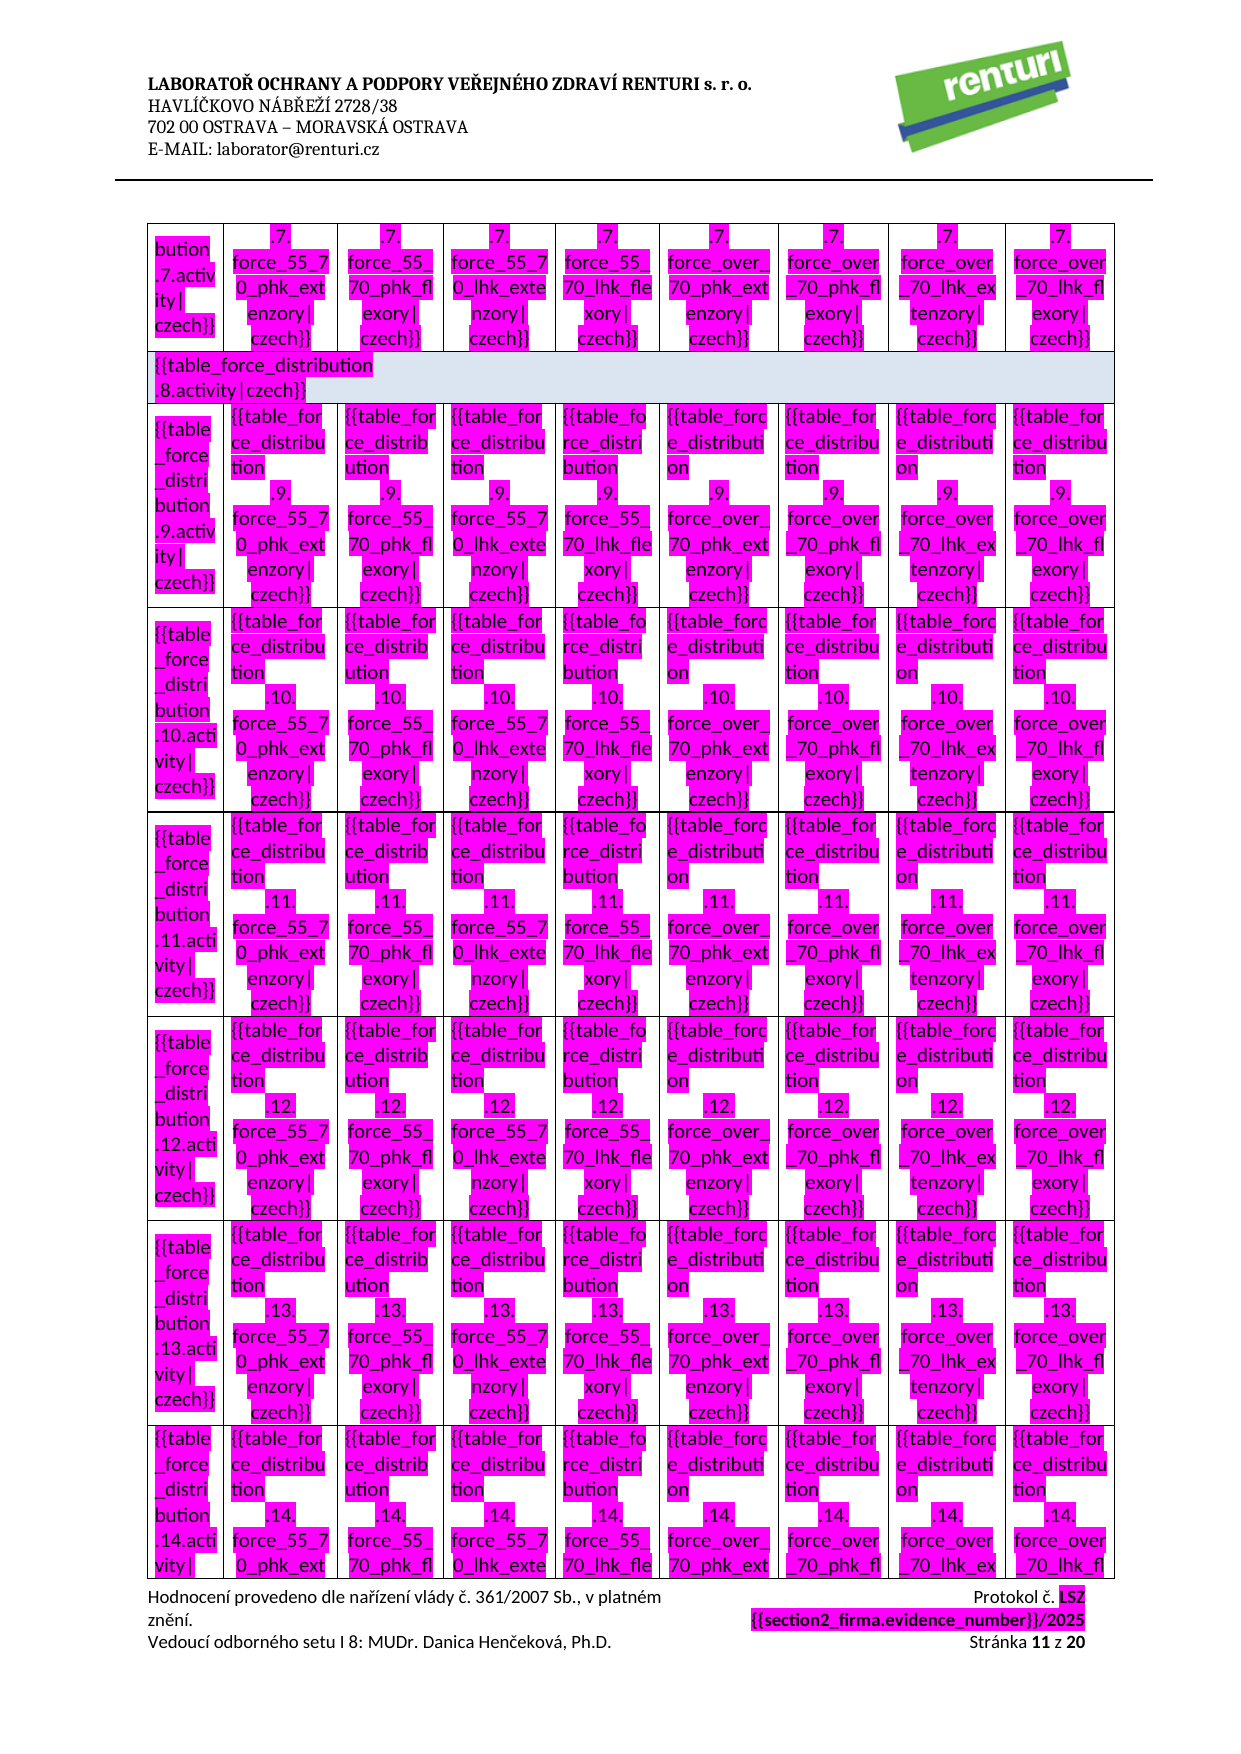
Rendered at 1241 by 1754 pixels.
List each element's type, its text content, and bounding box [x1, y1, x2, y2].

table_cell {{table_force_distribution .10. force_55_70_lhk_flexory|czech}} [556, 608, 659, 811]
table_cell {{table_force_distribution .14. force_55_70_phk_flexory|czech}} [389, 1426, 443, 1578]
table_cell {{table_force_distribution .14. force_over_70_phk_flexory|czech}} [819, 1426, 888, 1578]
table_cell {{table_force_distribution .10. force_55_70_phk_flexory|czech}} [338, 608, 443, 811]
table_cell {{table_force_distribution .13. force_55_70_lhk_extenzory|czech}} [444, 1221, 555, 1424]
table_cell {{table_force_distribution .9.activity|czech}} [148, 404, 223, 607]
table_cell {{table_force_distribution .14. force_55_70_phk_flexory|czech}} [338, 1426, 375, 1578]
table_cell {{table_force_distribution .14. force_over_70_lhk_flexory|czech}} [1006, 1426, 1044, 1578]
table_cell {{table_force_distribution .9. force_over_70_lhk_extenzory|czech}} [889, 404, 1005, 607]
table_cell {{table_force_distribution .14. force_over_70_phk_extenzory|czech}} [660, 1426, 778, 1578]
table_cell {{table_force_distribution .7. force_over_70_lhk_extenzory|czech}} [889, 224, 1005, 351]
table_cell {{table_force_distribution .13. force_55_70_lhk_flexory|czech}} [556, 1221, 659, 1424]
table_cell {{table_force_distribution .13.activity|czech}} [148, 1221, 223, 1424]
table_cell {{table_force_distribution .7. force_55_70_lhk_flexory|czech}} [556, 224, 659, 351]
table_cell {{table_force_distribution .12. force_over_70_phk_flexory|czech}} [779, 1017, 888, 1220]
table_cell {{table_force_distribution .11. force_over_70_phk_flexory|czech}} [779, 813, 888, 1016]
table_cell {{table_force_distribution .11. force_over_70_phk_extenzory|czech}} [660, 813, 778, 1016]
table_cell {{table_force_distribution .7. force_55_70_phk_flexory|czech}} [338, 224, 443, 351]
table_cell {{table_force_distribution .14.activity|czech}} [195, 1426, 223, 1578]
table_cell {{table_force_distribution .8.activity|czech}} [306, 352, 1114, 403]
table_cell {{table_force_distribution .9. force_55_70_phk_flexory|czech}} [338, 404, 443, 607]
table_cell {{table_force_distribution .11. force_55_70_lhk_extenzory|czech}} [444, 813, 555, 1016]
picture [861, 31, 1119, 157]
table_cell {{table_force_distribution .11. force_55_70_phk_flexory|czech}} [338, 813, 443, 1016]
table_cell {{table_force_distribution .12. force_55_70_lhk_flexory|czech}} [556, 1017, 659, 1220]
table_cell {{table_force_distribution .10.activity|czech}} [148, 608, 223, 811]
table_cell {{table_force_distribution .14. force_55_70_lhk_flexory|czech}} [556, 1426, 592, 1578]
table_cell {{table_force_distribution .9. force_55_70_lhk_flexory|czech}} [556, 404, 659, 607]
table_cell {{table_force_distribution .9. force_55_70_phk_extenzory|czech}} [224, 404, 337, 607]
table_cell {{table_force_distribution .14. force_over_70_lhk_flexory|czech}} [1046, 1426, 1114, 1578]
table_cell {{table_force_distribution .10. force_over_70_phk_extenzory|czech}} [660, 608, 778, 811]
table_cell {{table_force_distribution .11. force_over_70_lhk_extenzory|czech}} [889, 813, 1005, 1016]
table_cell {{table_force_distribution .11. force_over_70_lhk_flexory|czech}} [1006, 813, 1114, 1016]
table_cell {{table_force_distribution .9. force_over_70_phk_flexory|czech}} [779, 404, 888, 607]
table_cell {{table_force_distribution .11.activity|czech}} [148, 813, 223, 1016]
table_cell {{table_force_distribution .7.activity|czech}} [148, 224, 223, 351]
table_cell {{table_force_distribution .10. force_over_70_lhk_flexory|czech}} [1006, 608, 1114, 811]
table_cell {{table_force_distribution .9. force_over_70_phk_extenzory|czech}} [660, 404, 778, 607]
table_cell {{table_force_distribution .11. force_55_70_phk_extenzory|czech}} [224, 813, 337, 1016]
table_cell {{table_force_distribution .12. force_over_70_lhk_flexory|czech}} [1006, 1017, 1114, 1220]
table_cell {{table_force_distribution .10. force_over_70_phk_flexory|czech}} [779, 608, 888, 811]
table_cell {{table_force_distribution .13. force_55_70_phk_flexory|czech}} [338, 1221, 443, 1424]
table_cell {{table_force_distribution .12. force_over_70_lhk_extenzory|czech}} [889, 1017, 1005, 1220]
table_cell {{table_force_distribution .7. force_55_70_lhk_extenzory|czech}} [444, 224, 555, 351]
table_cell {{table_force_distribution .13. force_over_70_phk_extenzory|czech}} [660, 1221, 778, 1424]
table_cell {{table_force_distribution .13. force_over_70_phk_flexory|czech}} [779, 1221, 888, 1424]
table_cell {{table_force_distribution .10. force_55_70_phk_extenzory|czech}} [224, 608, 337, 811]
table_cell {{table_force_distribution .7. force_over_70_phk_extenzory|czech}} [660, 224, 778, 351]
table_cell {{table_force_distribution .14. force_55_70_lhk_extenzory|czech}} [444, 1426, 555, 1578]
table_cell {{table_force_distribution .7. force_over_70_lhk_flexory|czech}} [1006, 224, 1114, 351]
table_cell {{table_force_distribution .7. force_55_70_phk_extenzory|czech}} [224, 224, 337, 351]
table_cell {{table_force_distribution .12. force_55_70_phk_extenzory|czech}} [224, 1017, 337, 1220]
table_cell {{table_force_distribution .10. force_55_70_lhk_extenzory|czech}} [444, 608, 555, 811]
table_cell {{table_force_distribution .11. force_55_70_lhk_flexory|czech}} [556, 813, 659, 1016]
table_cell {{table_force_distribution .13. force_over_70_lhk_flexory|czech}} [1006, 1221, 1114, 1424]
table_cell {{table_force_distribution .9. force_over_70_lhk_flexory|czech}} [1006, 404, 1114, 607]
table_cell {{table_force_distribution .12. force_55_70_phk_flexory|czech}} [338, 1017, 443, 1220]
table_cell {{table_force_distribution .7. force_over_70_phk_flexory|czech}} [779, 224, 888, 351]
table_cell {{table_force_distribution .10. force_over_70_lhk_extenzory|czech}} [889, 608, 1005, 811]
table_cell {{table_force_distribution .12. force_55_70_lhk_extenzory|czech}} [444, 1017, 555, 1220]
table_cell {{table_force_distribution .14. force_over_70_lhk_extenzory|czech}} [889, 1426, 1005, 1578]
table_cell {{table_force_distribution .13. force_over_70_lhk_extenzory|czech}} [889, 1221, 1005, 1424]
table_cell {{table_force_distribution .12.activity|czech}} [148, 1017, 223, 1220]
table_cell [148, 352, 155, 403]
table_cell {{table_force_distribution .12. force_over_70_phk_extenzory|czech}} [660, 1017, 778, 1220]
table_cell {{table_force_distribution .14. force_over_70_phk_flexory|czech}} [779, 1426, 818, 1578]
table_cell {{table_force_distribution .14. force_55_70_lhk_flexory|czech}} [618, 1426, 659, 1578]
table_cell {{table_force_distribution .14. force_55_70_phk_extenzory|czech}} [224, 1426, 337, 1578]
table_cell {{table_force_distribution .13. force_55_70_phk_extenzory|czech}} [224, 1221, 337, 1424]
table_cell {{table_force_distribution .9. force_55_70_lhk_extenzory|czech}} [444, 404, 555, 607]
